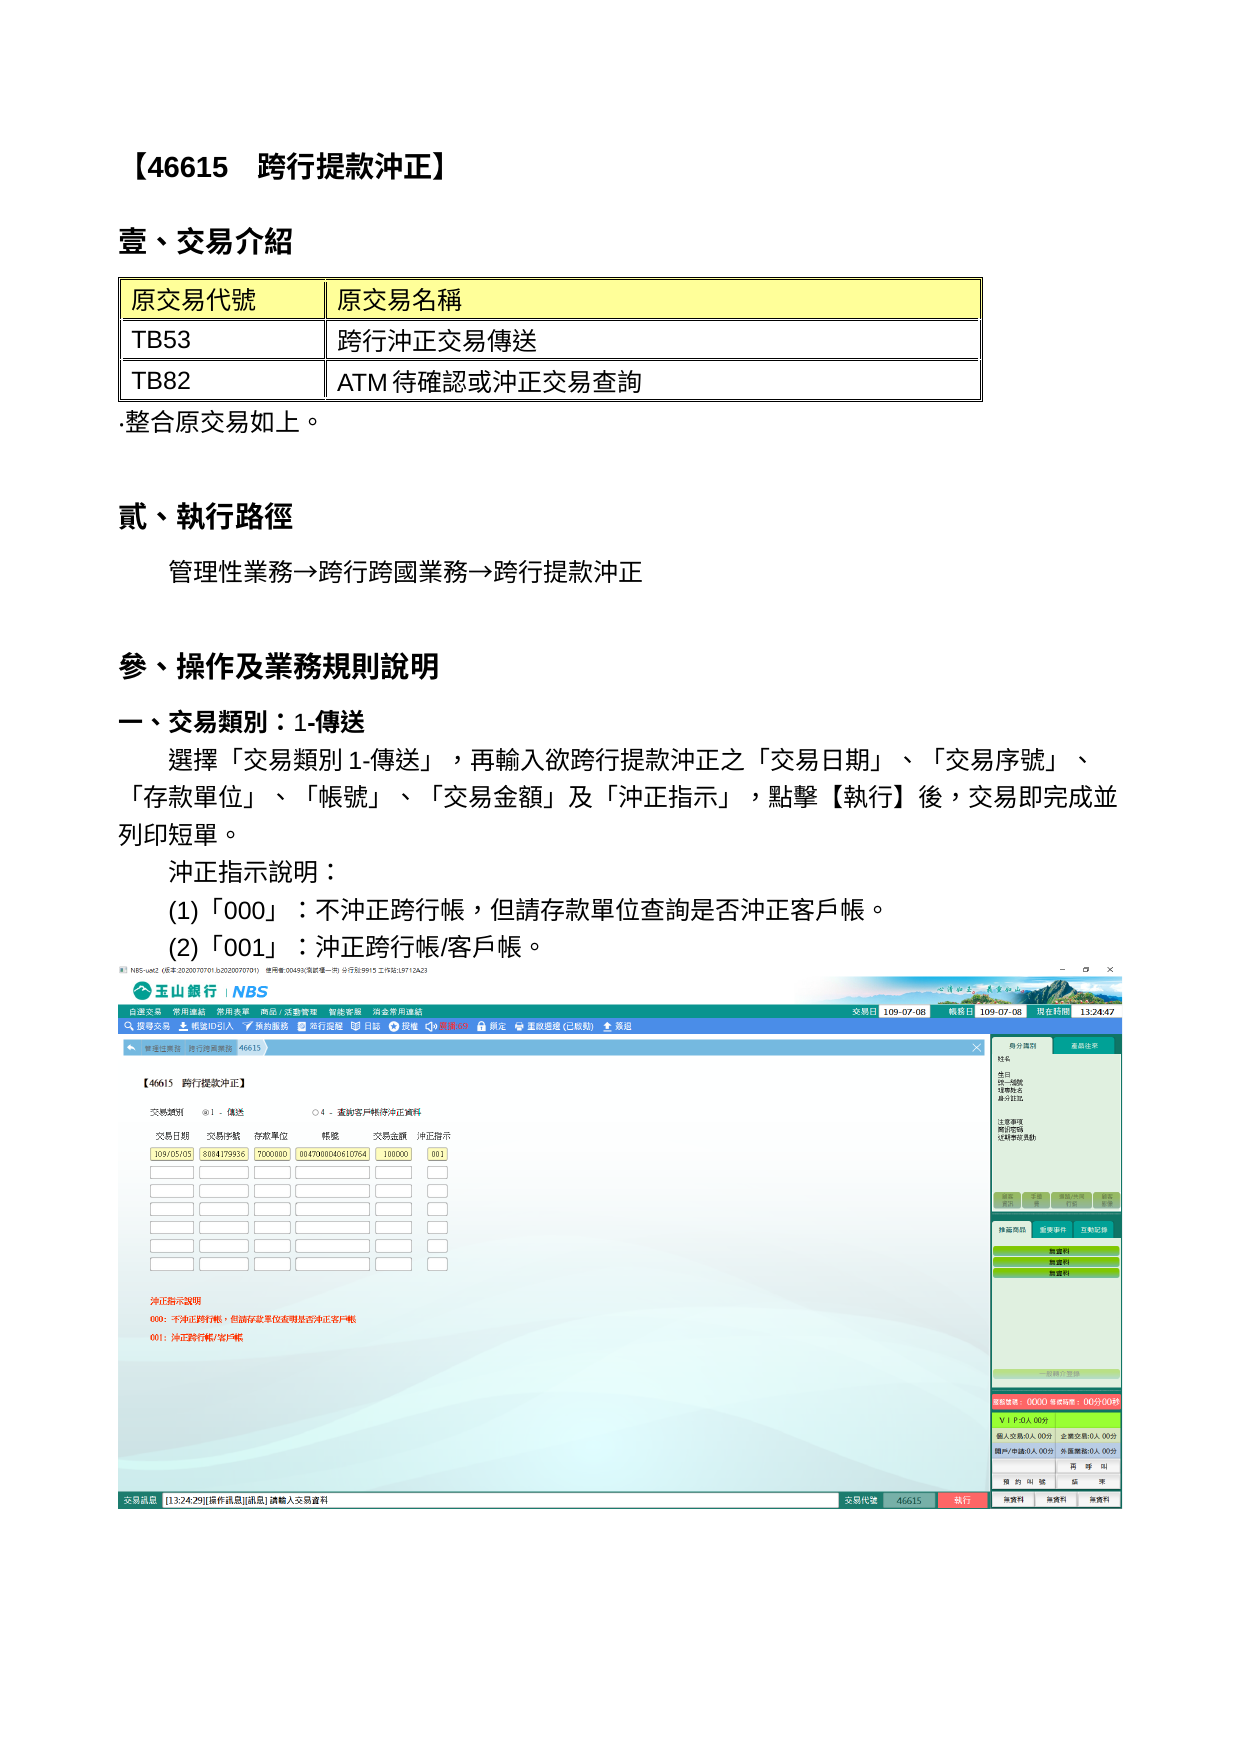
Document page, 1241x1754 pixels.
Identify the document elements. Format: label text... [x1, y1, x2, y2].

table_cell 跨行沖正交易傳送 [327, 318, 980, 358]
text ‧整合原交易如上。 [118, 402, 1122, 439]
table_header 原交易名稱 [326, 280, 980, 318]
text 選擇「交易類別1-傳送」，再輸入欲跨行提款沖正之「交易日期」、「交易序號」、「存款單位」、「帳號」、「交易金額」及「沖正指示」，點擊【執行】後，交易即完成並列印短單。 [118, 739, 1122, 852]
picture [118, 964, 1123, 1509]
table_header 原交易代號 [120, 278, 326, 318]
table_cell ATM待確認或沖正交易查詢 [326, 358, 982, 399]
text 一、交易類別：1-傳送 [118, 702, 1122, 739]
table_cell TB53 [121, 318, 324, 358]
table_cell TB82 [120, 358, 326, 399]
text 參、操作及業務規則說明 [118, 627, 1122, 702]
text (2)「001」：沖正跨行帳/客戶帳。 [118, 927, 1122, 964]
text 貳、執行路徑 [118, 477, 1122, 552]
text (1)「000」：不沖正跨行帳，但請存款單位查詢是否沖正客戶帳。 [118, 889, 1122, 927]
text 管理性業務→跨行跨國業務→跨行提款沖正 [118, 552, 1122, 589]
text 【46615 跨行提款沖正】 [118, 127, 1122, 202]
text 沖正指示說明： [118, 852, 1122, 889]
text 壹、交易介紹 [118, 202, 1122, 277]
